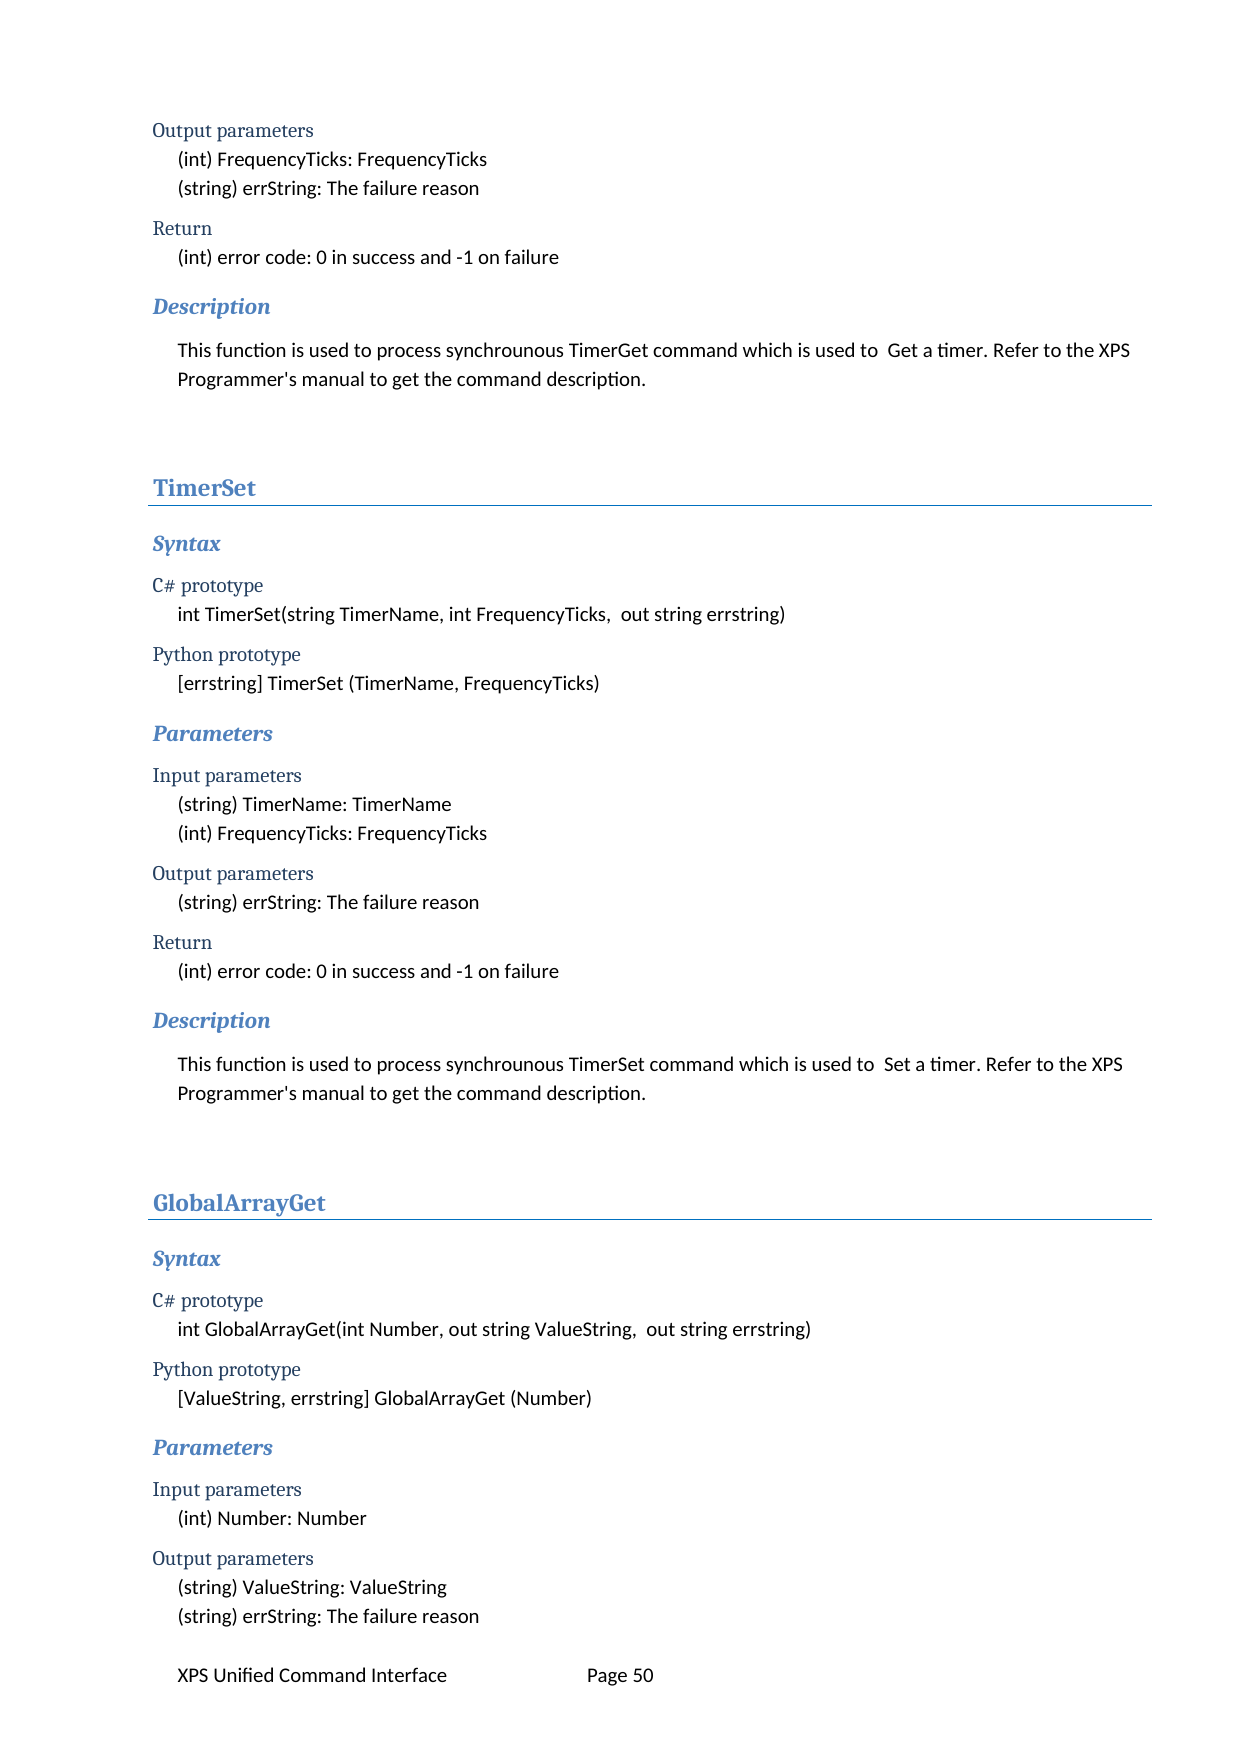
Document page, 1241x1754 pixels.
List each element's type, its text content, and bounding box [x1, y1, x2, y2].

subtitle Syntax [148, 1246, 1152, 1272]
text (string) ValueString: ValueString [177, 1574, 1152, 1600]
subtitle C# prototype [148, 574, 1152, 598]
subtitle Return [148, 217, 1152, 241]
subtitle TimerSet [148, 474, 1152, 505]
subtitle Return [148, 931, 1152, 955]
subtitle Input parameters [148, 763, 1152, 787]
subtitle Output parameters [148, 118, 1152, 142]
subtitle Description [148, 1008, 1152, 1035]
text (int) FrequencyTicks: FrequencyTicks [177, 820, 1152, 845]
subtitle Python prototype [148, 643, 1152, 667]
subtitle Parameters [148, 721, 1152, 747]
text This function is used to process synchrounous TimerSet command which is used to Set a timer. Refer to the XPS Programmer's manual to get the command description. [177, 1051, 1152, 1106]
text int TimerSet(string TimerName, int FrequencyTicks, out string errstring) [177, 601, 1152, 627]
text (int) error code: 0 in success and -1 on failure [177, 958, 1152, 984]
text (int) FrequencyTicks: FrequencyTicks [177, 146, 1152, 171]
text [ValueString, errstring] GlobalArrayGet (Number) [177, 1385, 1152, 1410]
text (string) TimerName: TimerName [177, 791, 1152, 816]
subtitle C# prototype [148, 1288, 1152, 1312]
text (int) error code: 0 in success and -1 on failure [177, 244, 1152, 269]
subtitle Parameters [148, 1435, 1152, 1461]
subtitle Output parameters [148, 1547, 1152, 1571]
text (int) Number: Number [177, 1505, 1152, 1531]
subtitle Output parameters [148, 862, 1152, 886]
text (string) errString: The failure reason [177, 175, 1152, 200]
text (string) errString: The failure reason [177, 889, 1152, 914]
subtitle Syntax [148, 531, 1152, 558]
text [errstring] TimerSet (TimerName, FrequencyTicks) [177, 671, 1152, 696]
subtitle Input parameters [148, 1478, 1152, 1502]
text This function is used to process synchrounous TimerGet command which is used to Get a timer. Refer to the XPS Programmer's manual to get the command description. [177, 337, 1152, 391]
subtitle Description [148, 294, 1152, 320]
subtitle Python prototype [148, 1357, 1152, 1381]
subtitle GlobalArrayGet [148, 1188, 1152, 1219]
text (string) errString: The failure reason [177, 1603, 1152, 1629]
text int GlobalArrayGet(int Number, out string ValueString, out string errstring) [177, 1316, 1152, 1341]
